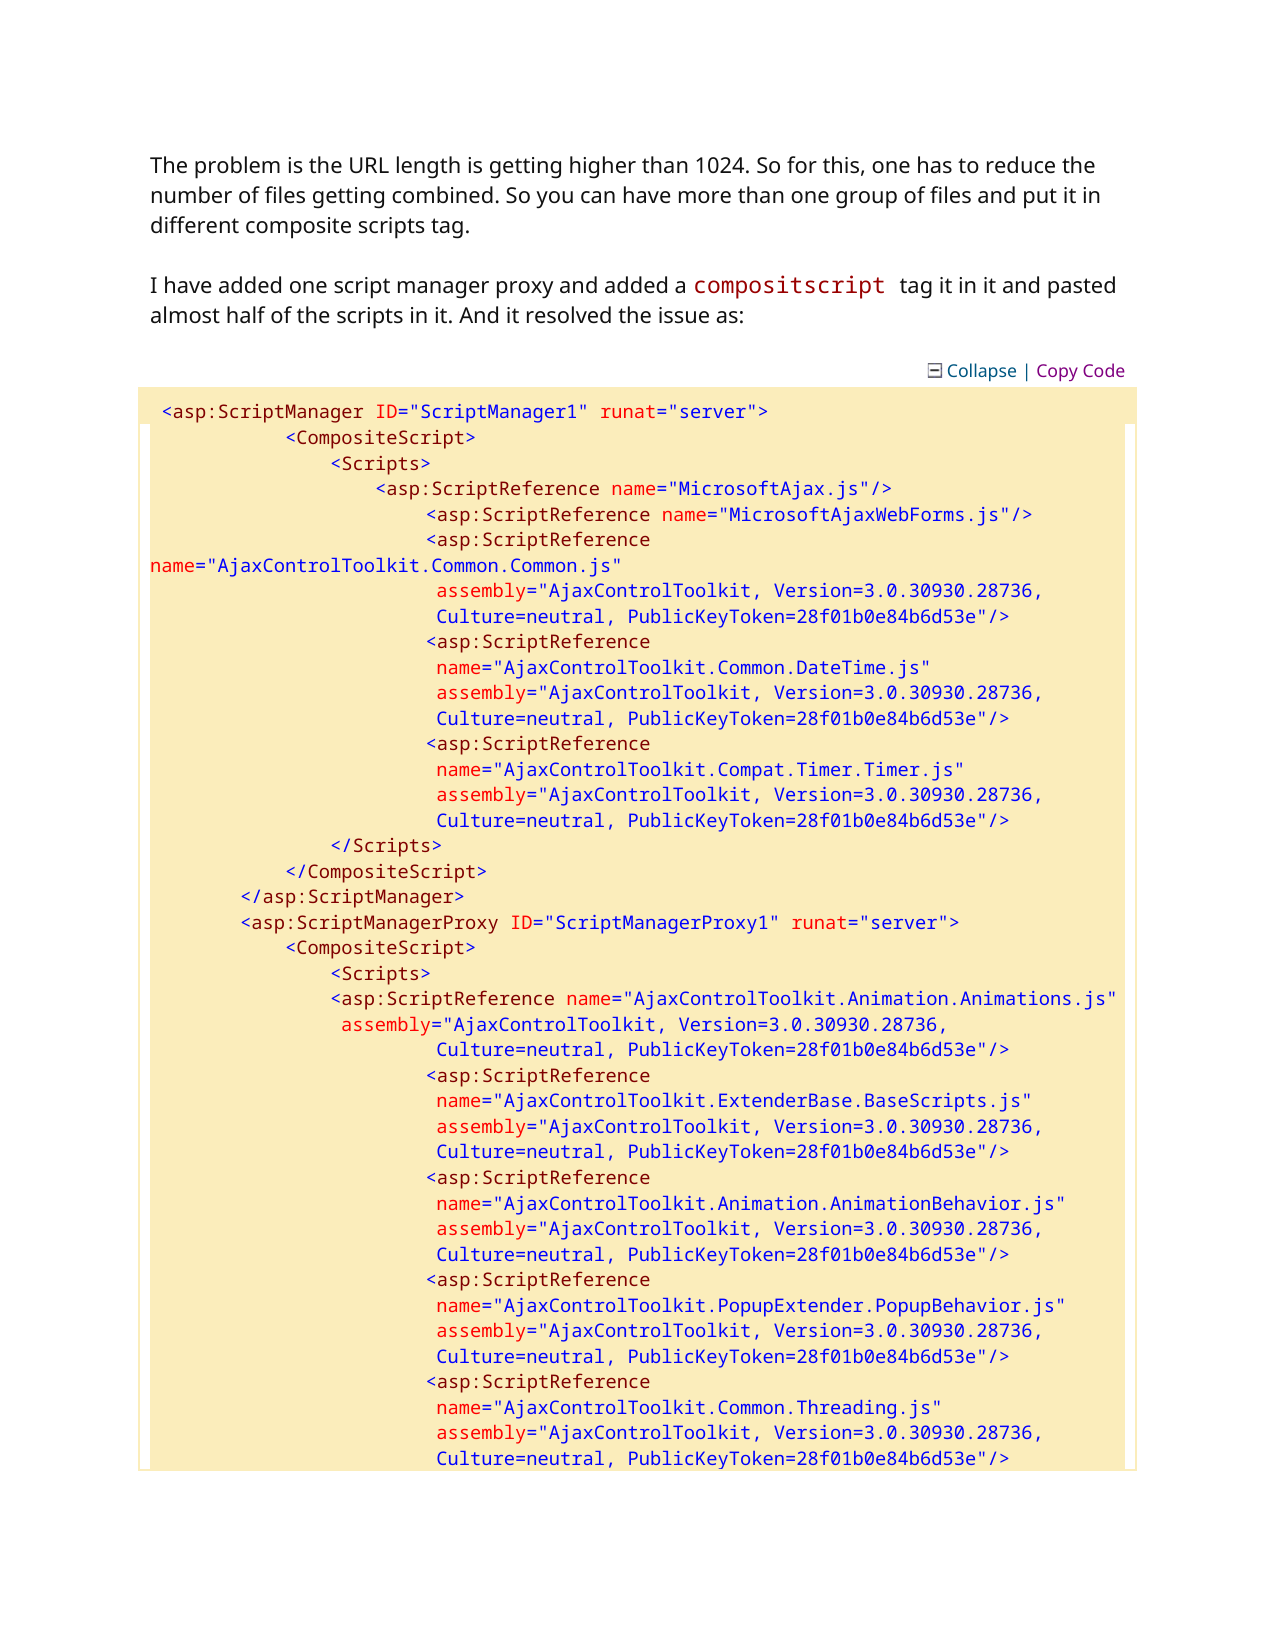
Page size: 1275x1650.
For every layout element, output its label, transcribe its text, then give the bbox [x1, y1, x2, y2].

text </Scripts> [150, 833, 1125, 858]
text Culture=neutral, PublicKeyToken=28f01b0e84b6d53e"/> [150, 1343, 1125, 1368]
text assembly="AjaxControlToolkit, Version=3.0.30930.28736, [150, 1113, 1125, 1139]
text The problem is the URL length is getting higher than 1024. So for this, one has to reduce the number of files getting combined. So you can have more than one group of files and put it in different composite scripts tag. [150, 150, 1125, 239]
text <asp:ScriptReference [150, 1368, 1125, 1394]
text name="AjaxControlToolkit.Animation.AnimationBehavior.js" [150, 1190, 1125, 1215]
text Culture=neutral, PublicKeyToken=28f01b0e84b6d53e"/> [150, 1037, 1125, 1062]
text assembly="AjaxControlToolkit, Version=3.0.30930.28736, [150, 679, 1125, 705]
text Culture=neutral, PublicKeyToken=28f01b0e84b6d53e"/> [150, 1241, 1125, 1266]
text Culture=neutral, PublicKeyToken=28f01b0e84b6d53e"/> [150, 603, 1125, 628]
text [150, 1445, 1125, 1469]
text Culture=neutral, PublicKeyToken=28f01b0e84b6d53e"/> [150, 807, 1125, 833]
text <asp:ScriptManagerProxy ID="ScriptManagerProxy1" runat="server"> [150, 909, 1125, 935]
text name="AjaxControlToolkit.Common.Threading.js" [150, 1394, 1125, 1419]
text assembly="AjaxControlToolkit, Version=3.0.30930.28736, [150, 782, 1125, 807]
text assembly="AjaxControlToolkit, Version=3.0.30930.28736, [150, 1317, 1125, 1343]
text name="AjaxControlToolkit.Compat.Timer.Timer.js" [150, 756, 1125, 782]
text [150, 1419, 1125, 1445]
text <asp:ScriptReference [150, 1062, 1125, 1088]
text assembly="AjaxControlToolkit, Version=3.0.30930.28736, [150, 1011, 1125, 1037]
text </CompositeScript> [150, 858, 1125, 884]
text <asp:ScriptManager ID="ScriptManager1" runat="server"> [140, 388, 1135, 424]
text <asp:ScriptReference name="AjaxControlToolkit.Common.Common.js" [150, 526, 1125, 577]
text <asp:ScriptReference [150, 1266, 1125, 1292]
text name="AjaxControlToolkit.PopupExtender.PopupBehavior.js" [150, 1292, 1125, 1317]
text <asp:ScriptReference name="AjaxControlToolkit.Animation.Animations.js" [150, 986, 1125, 1011]
text <Scripts> [150, 960, 1125, 986]
text Collapse | Copy Code [150, 359, 1125, 387]
picture [927, 363, 943, 378]
text assembly="AjaxControlToolkit, Version=3.0.30930.28736, [150, 577, 1125, 603]
text <asp:ScriptReference [150, 1164, 1125, 1190]
text I have added one script manager proxy and added a compositscript tag it in it and pasted almost half of the scripts in it. And it resolved the issue as: [150, 268, 1125, 329]
text name="AjaxControlToolkit.ExtenderBase.BaseScripts.js" [150, 1088, 1125, 1113]
text <asp:ScriptReference [150, 628, 1125, 654]
text <Scripts> [150, 450, 1125, 475]
text name="AjaxControlToolkit.Common.DateTime.js" [150, 654, 1125, 679]
text <asp:ScriptReference name="MicrosoftAjax.js"/> [150, 475, 1125, 501]
text Culture=neutral, PublicKeyToken=28f01b0e84b6d53e"/> [150, 705, 1125, 731]
text assembly="AjaxControlToolkit, Version=3.0.30930.28736, [150, 1215, 1125, 1241]
text <asp:ScriptReference name="MicrosoftAjaxWebForms.js"/> [150, 501, 1125, 526]
text <CompositeScript> [150, 424, 1125, 450]
text <CompositeScript> [150, 935, 1125, 960]
text </asp:ScriptManager> [150, 884, 1125, 909]
text <asp:ScriptReference [150, 731, 1125, 756]
text Culture=neutral, PublicKeyToken=28f01b0e84b6d53e"/> [150, 1139, 1125, 1164]
